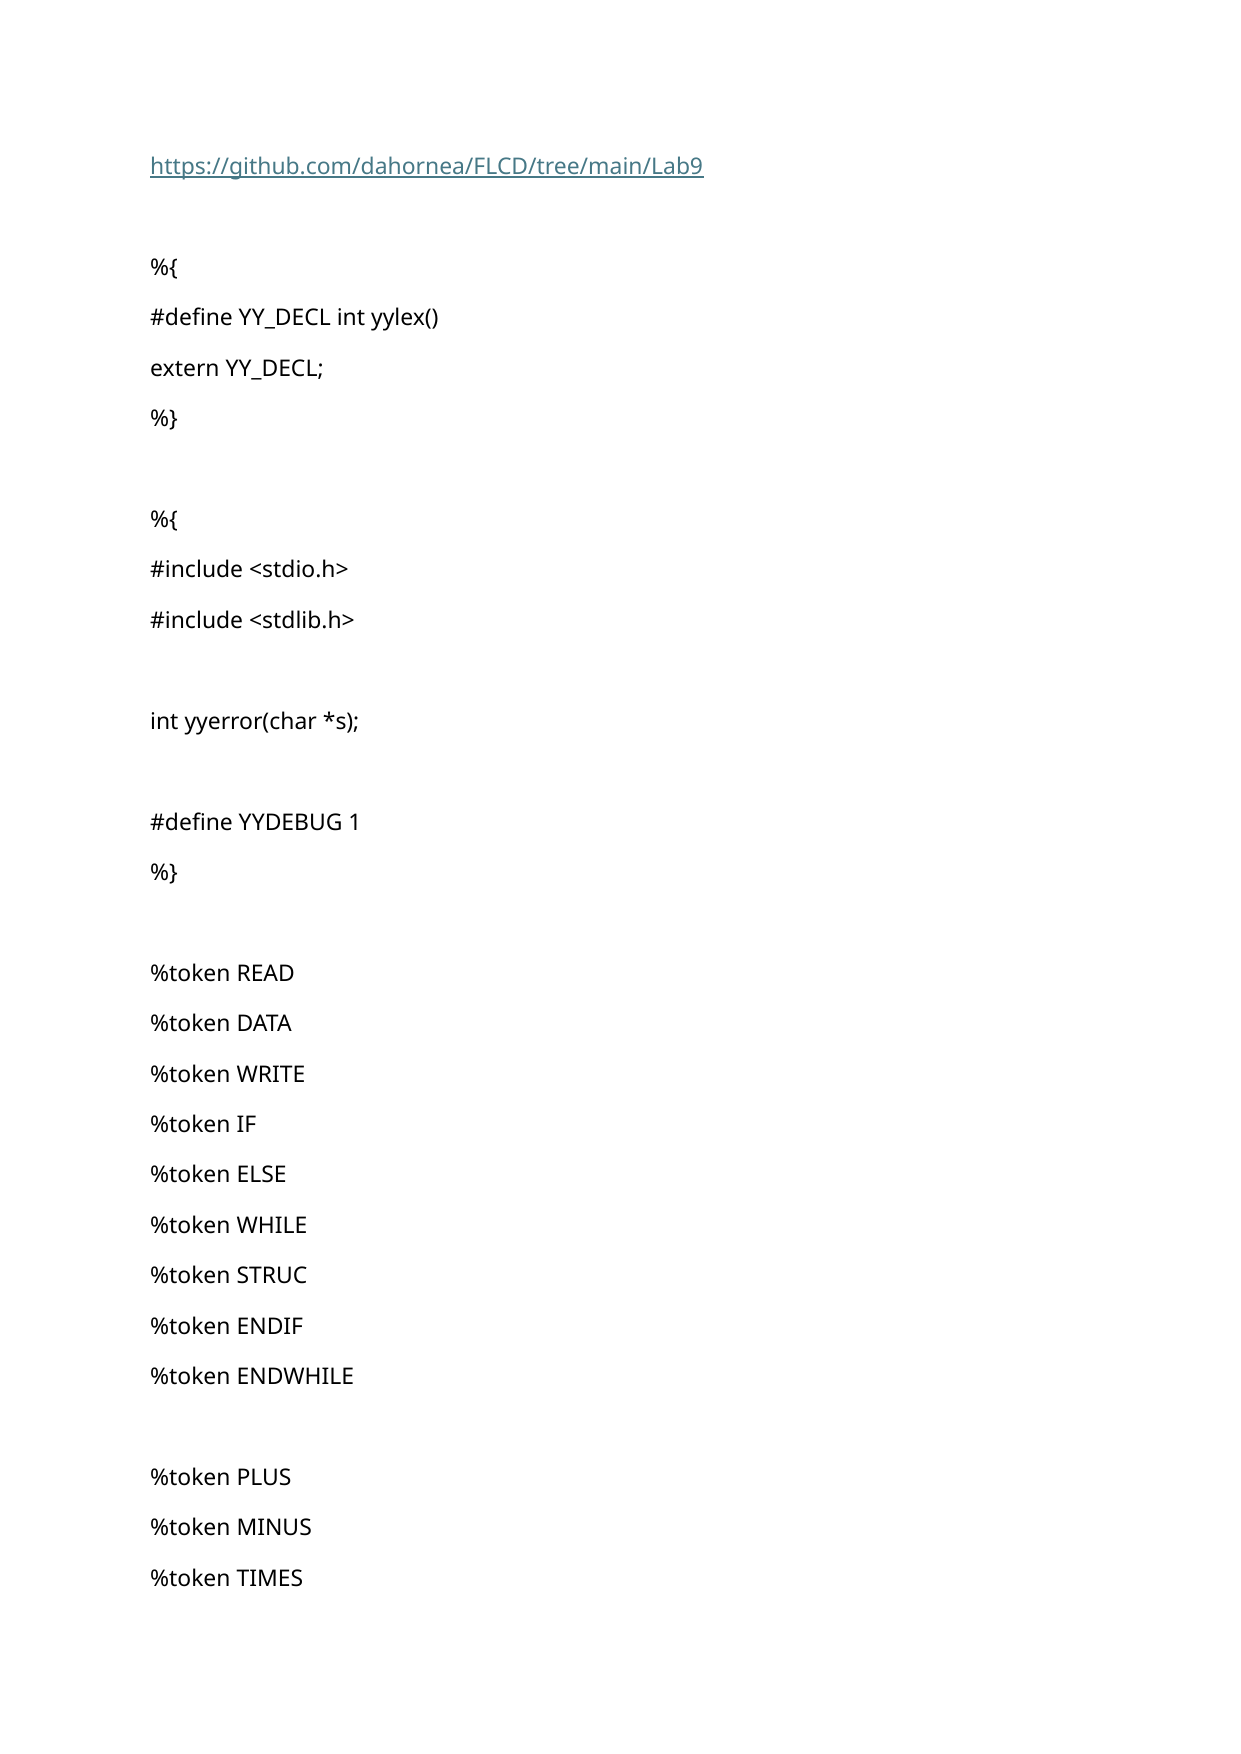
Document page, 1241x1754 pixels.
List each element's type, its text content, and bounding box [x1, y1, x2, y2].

text %} [150, 856, 1090, 887]
text https://github.com/dahornea/FLCD/tree/main/Lab9 [150, 150, 1090, 181]
text #include <stdlib.h> [150, 604, 1090, 635]
text %token ENDWHILE [150, 1360, 1090, 1391]
text %token ENDIF [150, 1309, 1090, 1341]
text %token DATA [150, 1007, 1090, 1038]
text %token READ [150, 957, 1090, 988]
text %token STRUC [150, 1259, 1090, 1290]
text %token MINUS [150, 1511, 1090, 1542]
text #define YY_DECL int yylex() [150, 301, 1090, 332]
text int yyerror(char *s); [150, 704, 1090, 736]
text %{ [150, 503, 1090, 534]
text %token TIMES [150, 1562, 1090, 1593]
text %} [150, 402, 1090, 433]
text %token IF [150, 1108, 1090, 1139]
text %token ELSE [150, 1158, 1090, 1189]
text %token WRITE [150, 1057, 1090, 1089]
text %token PLUS [150, 1461, 1090, 1492]
text #include <stdio.h> [150, 553, 1090, 584]
text %{ [150, 251, 1090, 282]
text %token WHILE [150, 1209, 1090, 1240]
text extern YY_DECL; [150, 352, 1090, 383]
text #define YYDEBUG 1 [150, 805, 1090, 837]
